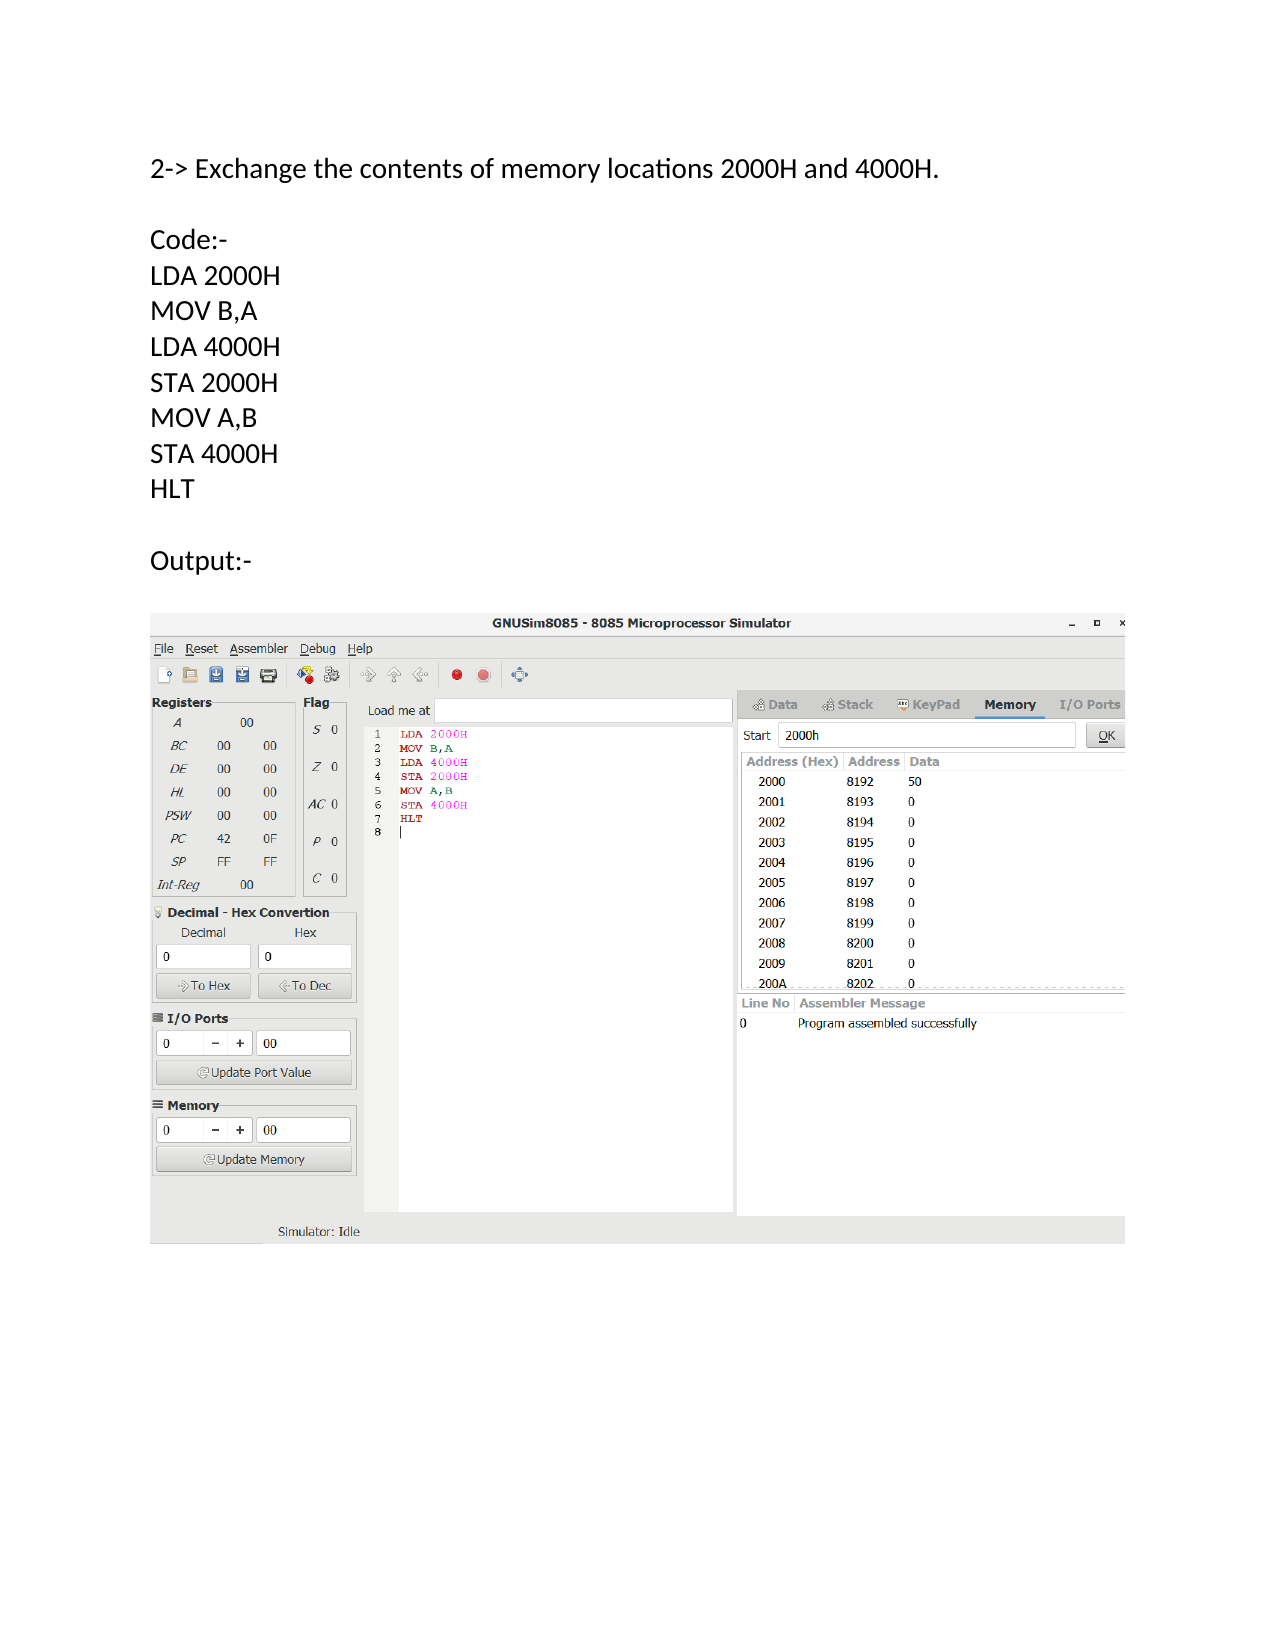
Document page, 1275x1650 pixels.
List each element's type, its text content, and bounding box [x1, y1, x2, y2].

text MOV A,B [150, 399, 1125, 435]
picture [150, 613, 1125, 1244]
text HLT [150, 471, 1125, 506]
text Output:- [150, 542, 1125, 577]
text LDA 2000H [150, 257, 1125, 292]
text STA 2000H [150, 364, 1125, 399]
text LDA 4000H [150, 328, 1125, 364]
text STA 4000H [150, 435, 1125, 471]
text 2-> Exchange the contents of memory locations 2000H and 4000H. [150, 150, 1125, 186]
text MOV B,A [150, 292, 1125, 328]
text Code:- [150, 221, 1125, 257]
